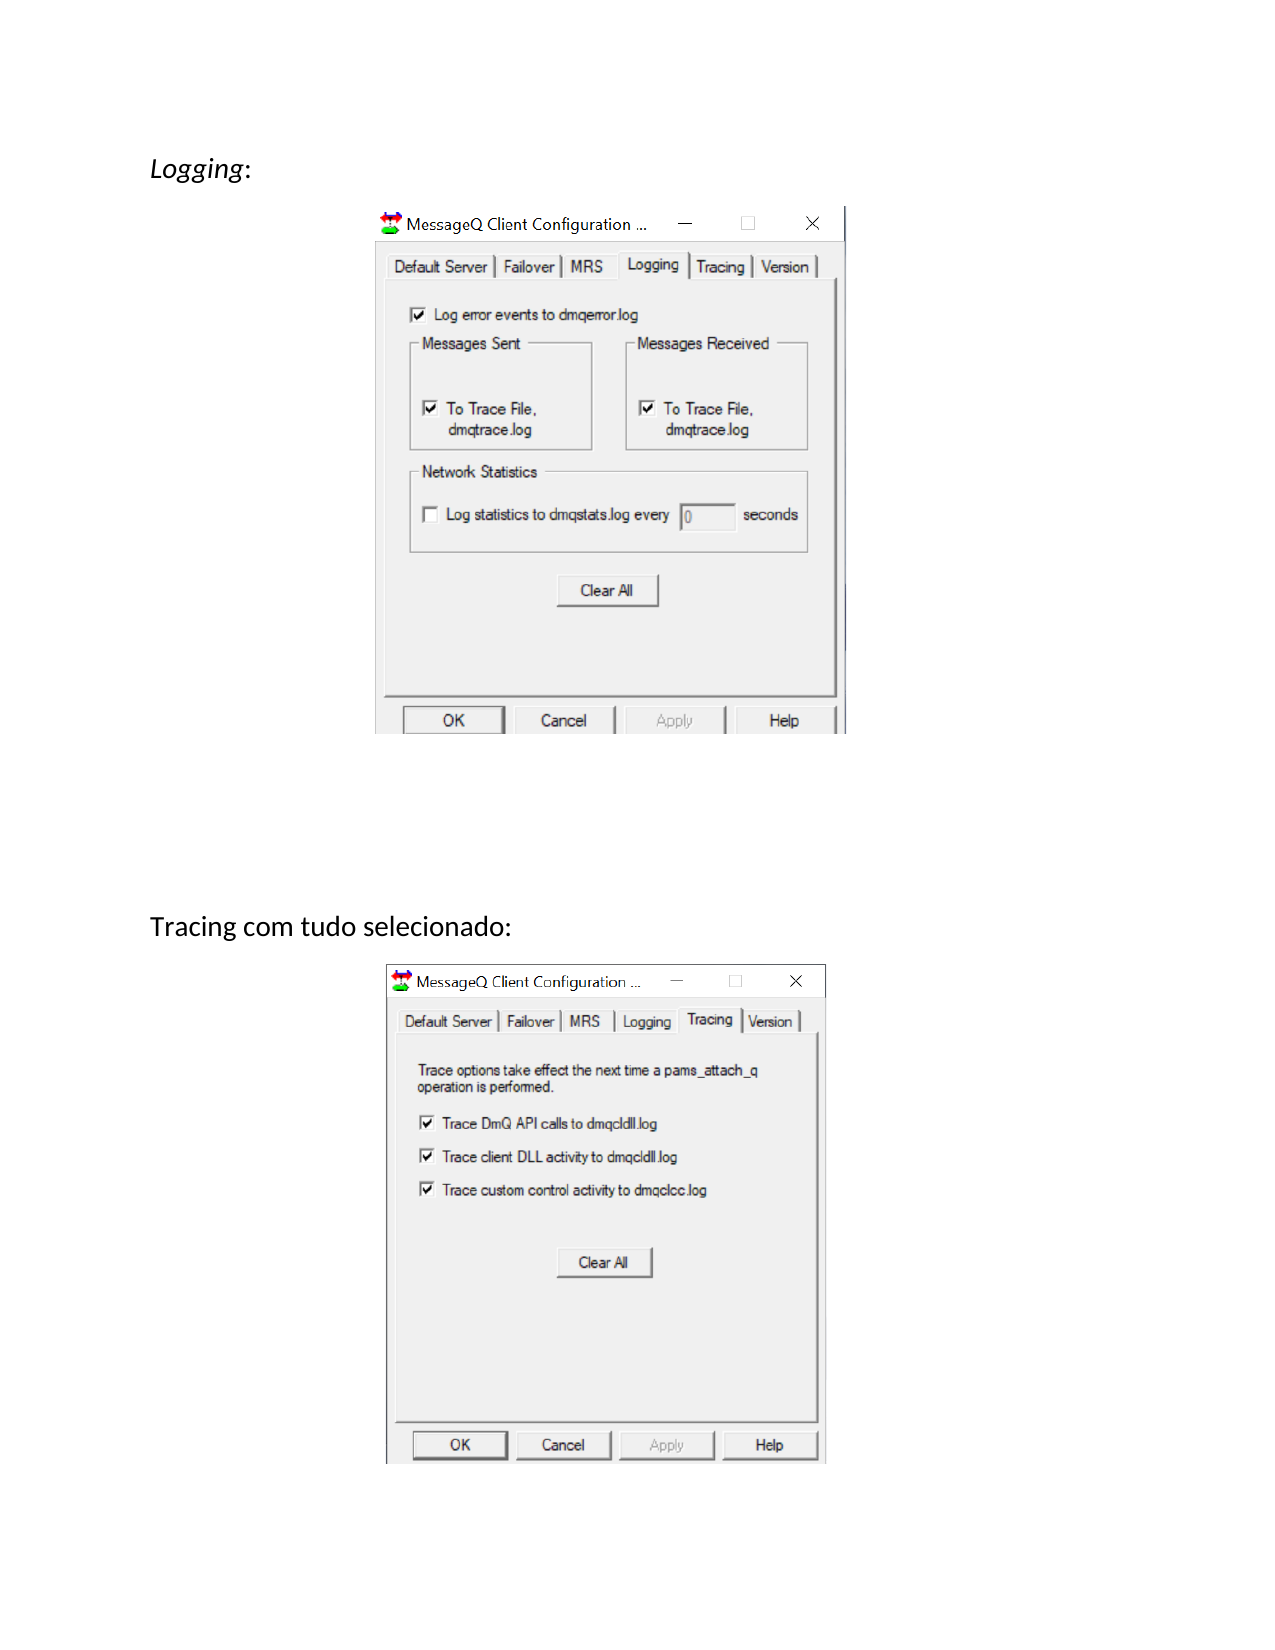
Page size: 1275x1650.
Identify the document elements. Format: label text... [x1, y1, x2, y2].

picture [375, 206, 847, 734]
text Logging: [150, 150, 1125, 186]
picture [385, 964, 827, 1464]
text Tracing com tudo selecionado: [150, 908, 1125, 944]
